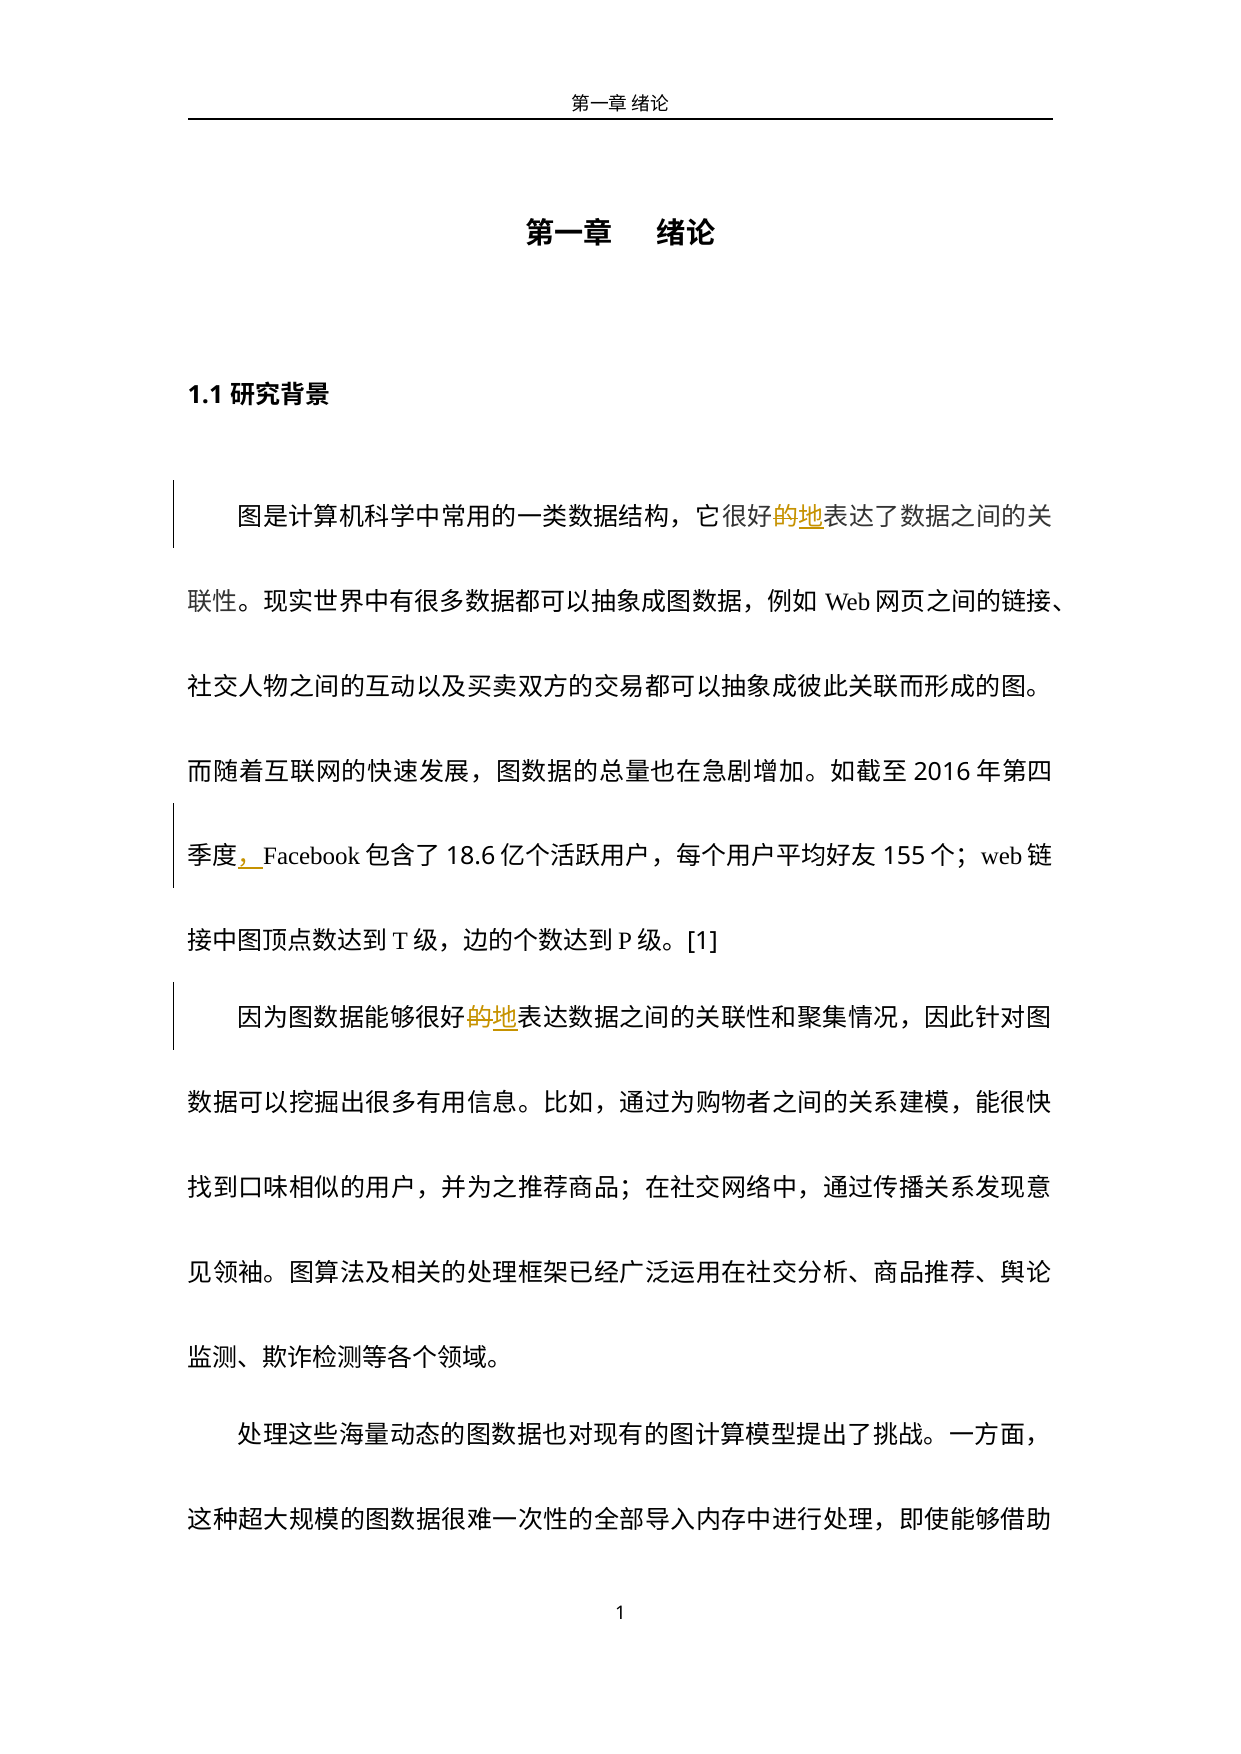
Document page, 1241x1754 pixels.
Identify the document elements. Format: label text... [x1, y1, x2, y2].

subtitle 1.1 研究背景 [187, 359, 1053, 427]
text 图是计算机科学中常用的一类数据结构，它很好表达了数据之间的关联性。现实世界中有很多数据都可以抽象成图数据，例如Web网页之间的链接、社交人物之间的互动以及买卖双方的交易都可以抽象成彼此关联而形成的图。而随着互联网的快速发展，图数据的总量也在急剧增加。如截至2016年第四季度Facebook包含了18.6亿个活跃用户，每个用户平均好友155个；web链接中图顶点数达到T级，边的个数达到P级。[1] [187, 480, 1053, 973]
subtitle 绪论 [187, 197, 1053, 265]
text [187, 1398, 1053, 1551]
text 因为图数据能够很好表达数据之间的关联性和聚集情况，因此针对图数据可以挖掘出很多有用信息。比如，通过为购物者之间的关系建模，能很快找到口味相似的用户，并为之推荐商品；在社交网络中，通过传播关系发现意见领袖。图算法及相关的处理框架已经广泛运用在社交分析、商品推荐、舆论监测、欺诈检测等各个领域。 [187, 982, 1053, 1389]
